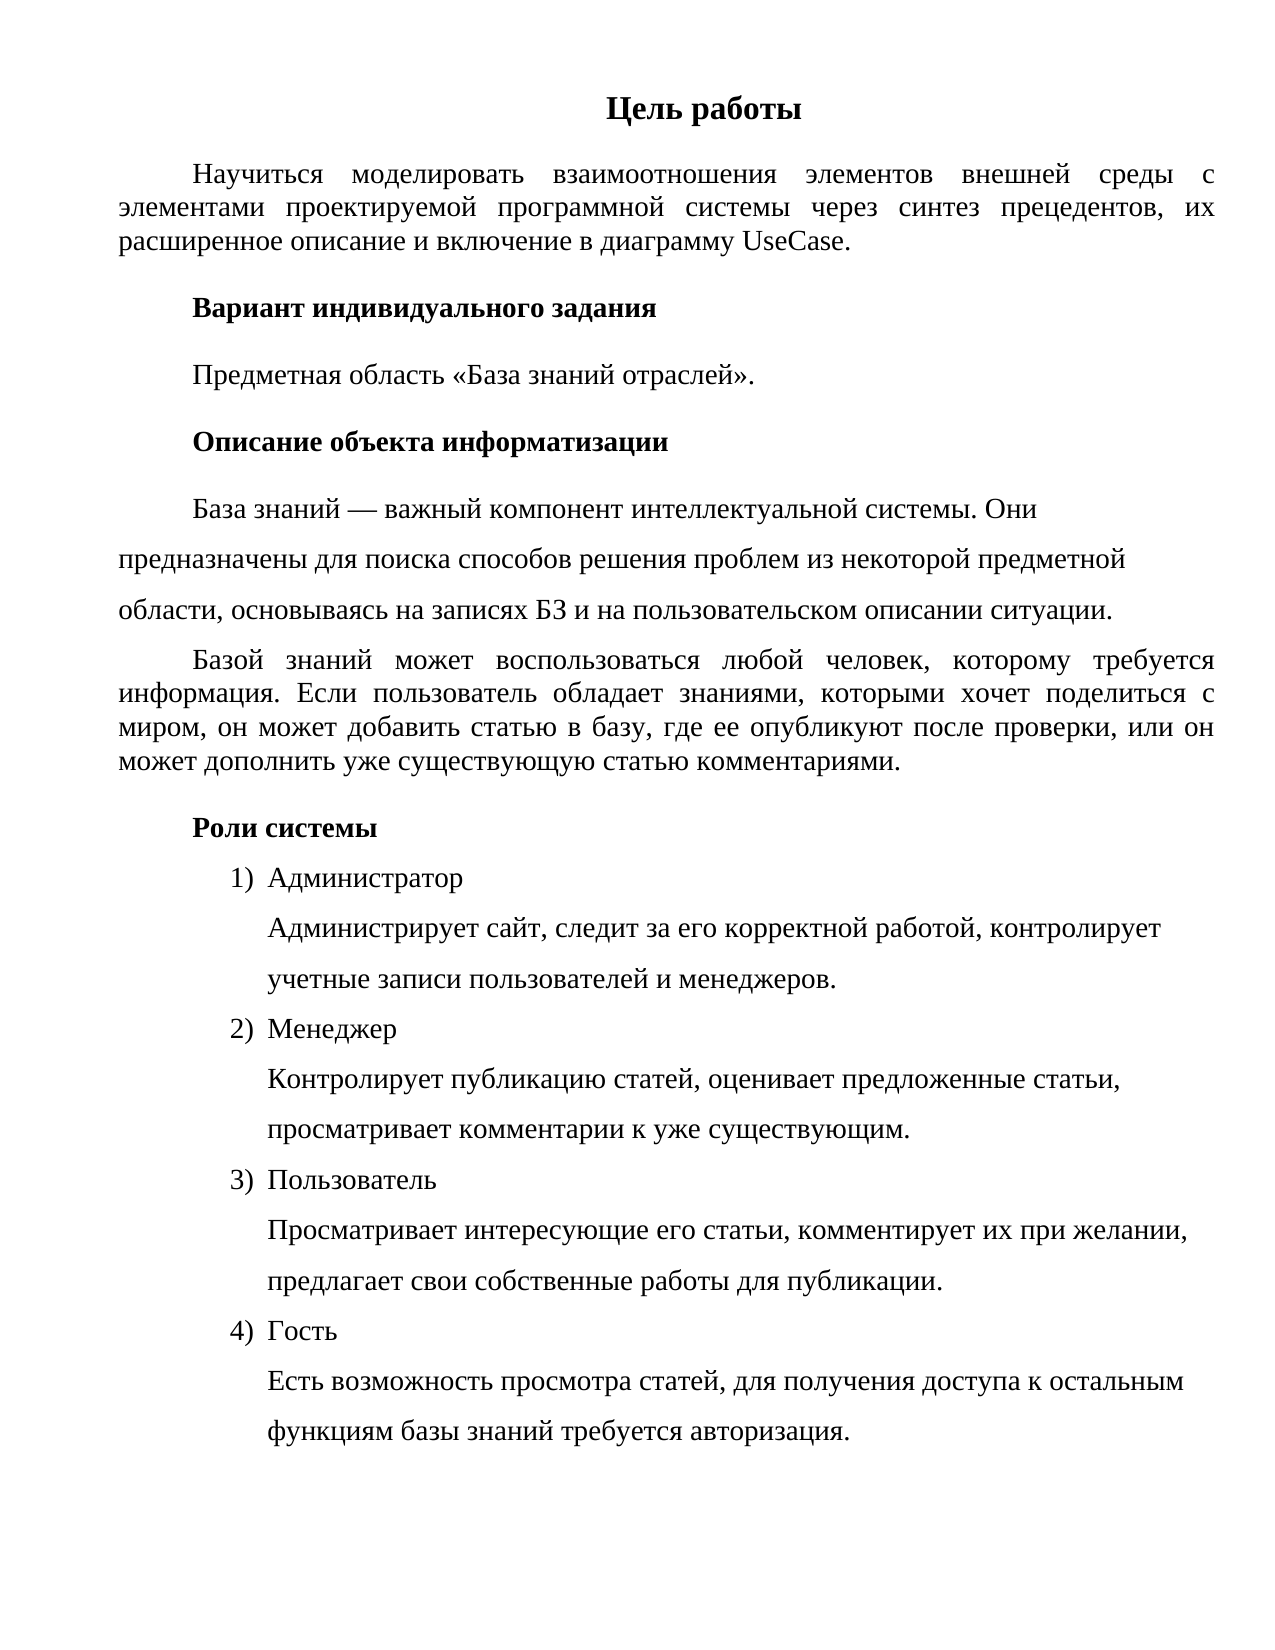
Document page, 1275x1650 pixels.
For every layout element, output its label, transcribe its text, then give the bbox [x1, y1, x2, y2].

list Контролирует публикацию статей, оценивает предложенные статьи, просматривает комментарии к уже существующим. [267, 1061, 1216, 1145]
text Научиться моделировать взаимоотношения элементов внешней среды с элементами проектируемой программной системы через синтез прецедентов, их расширенное описание и включение в диаграмму UseCase. [118, 156, 1216, 256]
list Гость [229, 1313, 1216, 1346]
list Пользователь [229, 1162, 1216, 1196]
list Администратор [229, 860, 1216, 894]
text База знаний — важный компонент интеллектуальной системы. Они предназначены для поиска способов решения проблем из некоторой предметной области, основываясь на записях БЗ и на пользовательском описании ситуации. [118, 491, 1216, 625]
text Предметная область «База знаний отраслей». [118, 357, 1216, 391]
list Просматривает интересующие его статьи, комментирует их при желании, предлагает свои собственные работы для публикации. [267, 1212, 1216, 1296]
text Цель работы [118, 89, 1216, 127]
list Есть возможность просмотра статей, для получения доступа к остальным функциям базы знаний требуется авторизация. [267, 1363, 1216, 1447]
list Менеджер [229, 1011, 1216, 1044]
text Описание объекта информатизации [118, 424, 1216, 458]
text Базой знаний может воспользоваться любой человек, которому требуется информация. Если пользователь обладает знаниями, которыми хочет поделиться с миром, он может добавить статью в базу, где ее опубликуют после проверки, или он может дополнить уже существующую статью комментариями. [118, 642, 1216, 776]
text Роли системы [118, 810, 1216, 843]
list Администрирует сайт, следит за его корректной работой, контролирует учетные записи пользователей и менеджеров. [267, 910, 1216, 994]
text Вариант индивидуального задания [118, 290, 1216, 323]
